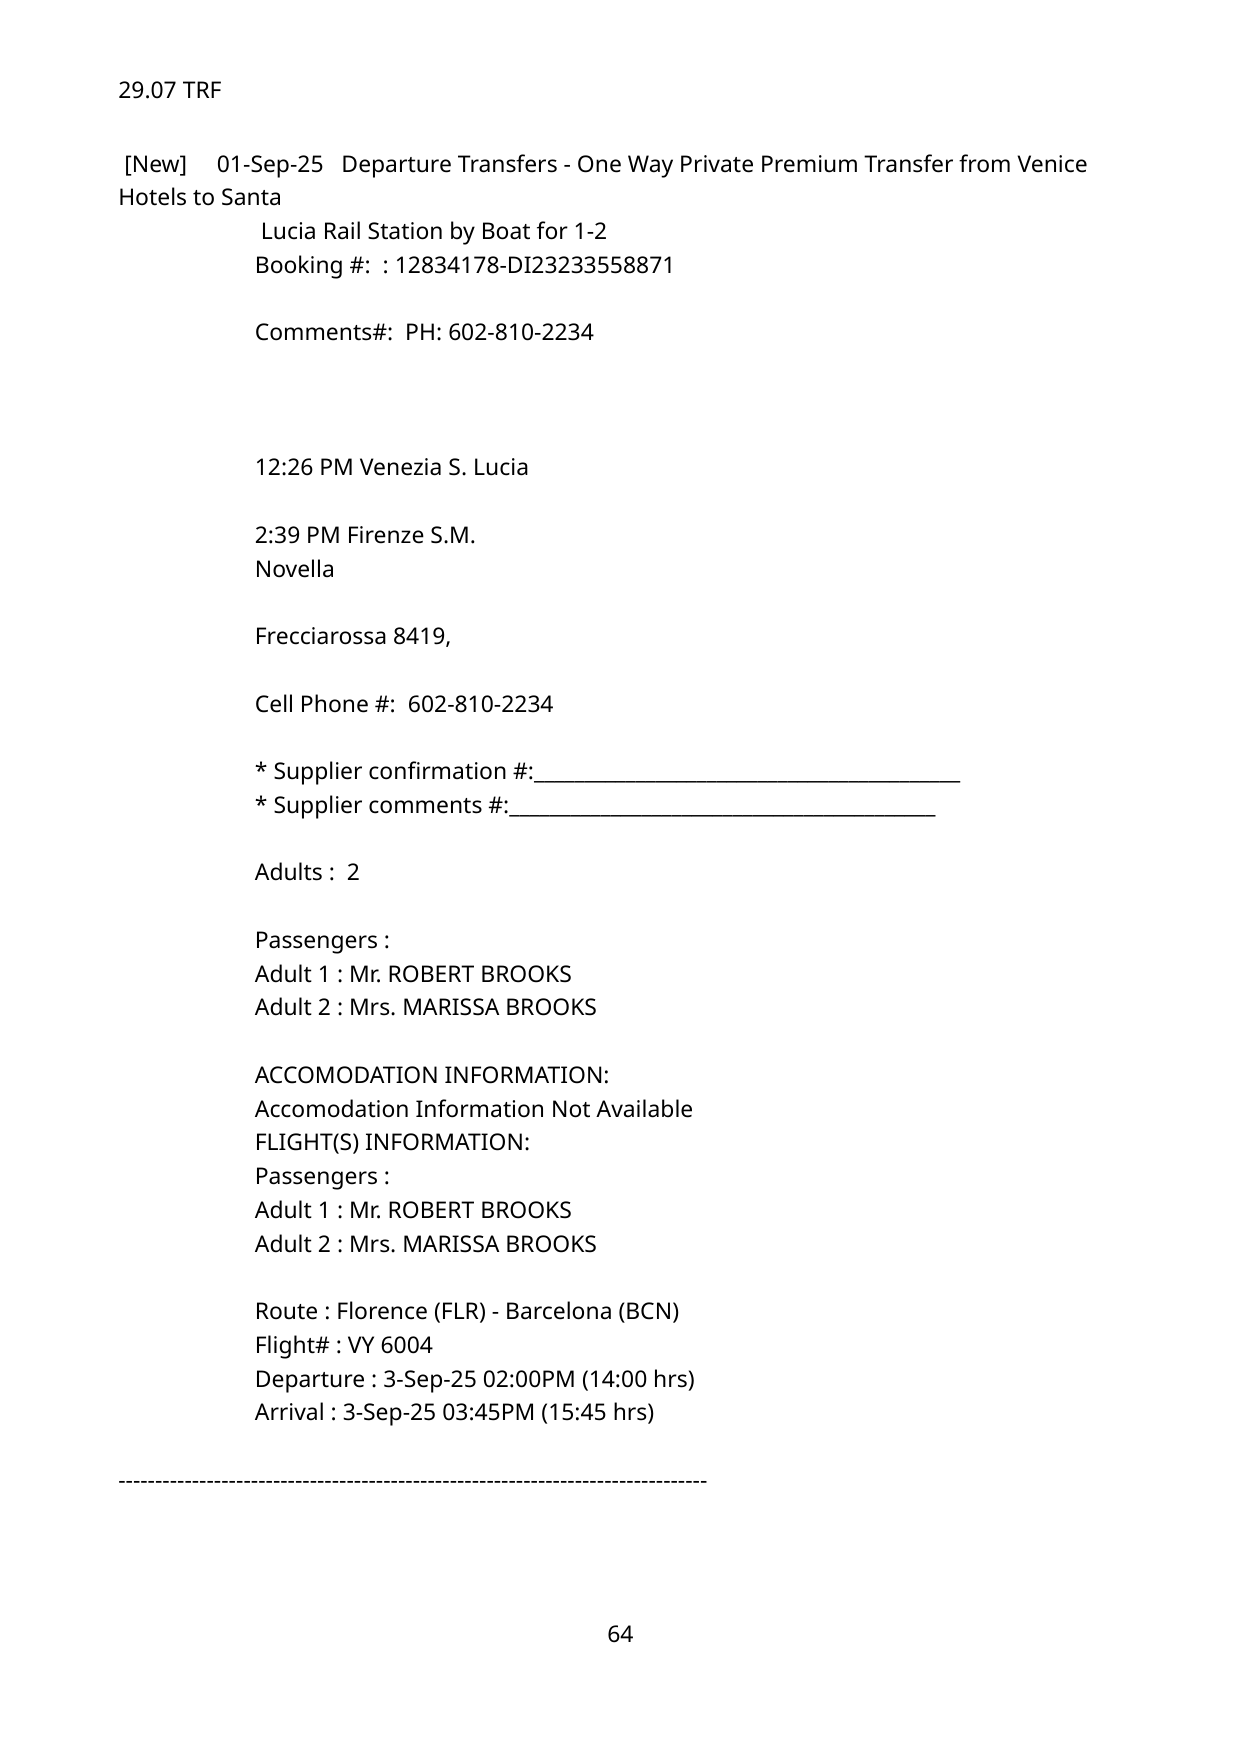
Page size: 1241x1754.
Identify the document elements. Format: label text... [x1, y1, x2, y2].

text [New] 01-Sep-25 Departure Transfers - One Way Private Premium Transfer from Venice Hotels to Santa Lucia Rail Station by Boat for 1-2 Booking #: : 12834178-DI23233558871 Comments#: PH: 602-810-2234 12:26 PM Venezia S. Lucia 2:39 PM Firenze S.M. Novella Frecciarossa 8419, Cell Phone #: 602-810-2234 * Supplier confirmation #:__________________________________________ * Supplier comments #:__________________________________________ Adults : 2 Passengers : Adult 1 : Mr. ROBERT BROOKS Adult 2 : Mrs. MARISSA BROOKS ACCOMODATION INFORMATION: Accomodation Information Not Available FLIGHT(S) INFORMATION: Passengers : Adult 1 : Mr. ROBERT BROOKS Adult 2 : Mrs. MARISSA BROOKS Route : Florence (FLR) - Barcelona (BCN) Flight# : VY 6004 Departure : 3-Sep-25 02:00PM (14:00 hrs) Arrival : 3-Sep-25 03:45PM (15:45 hrs) -------------------------------------------------------------------------------- [118, 148, 1122, 1495]
